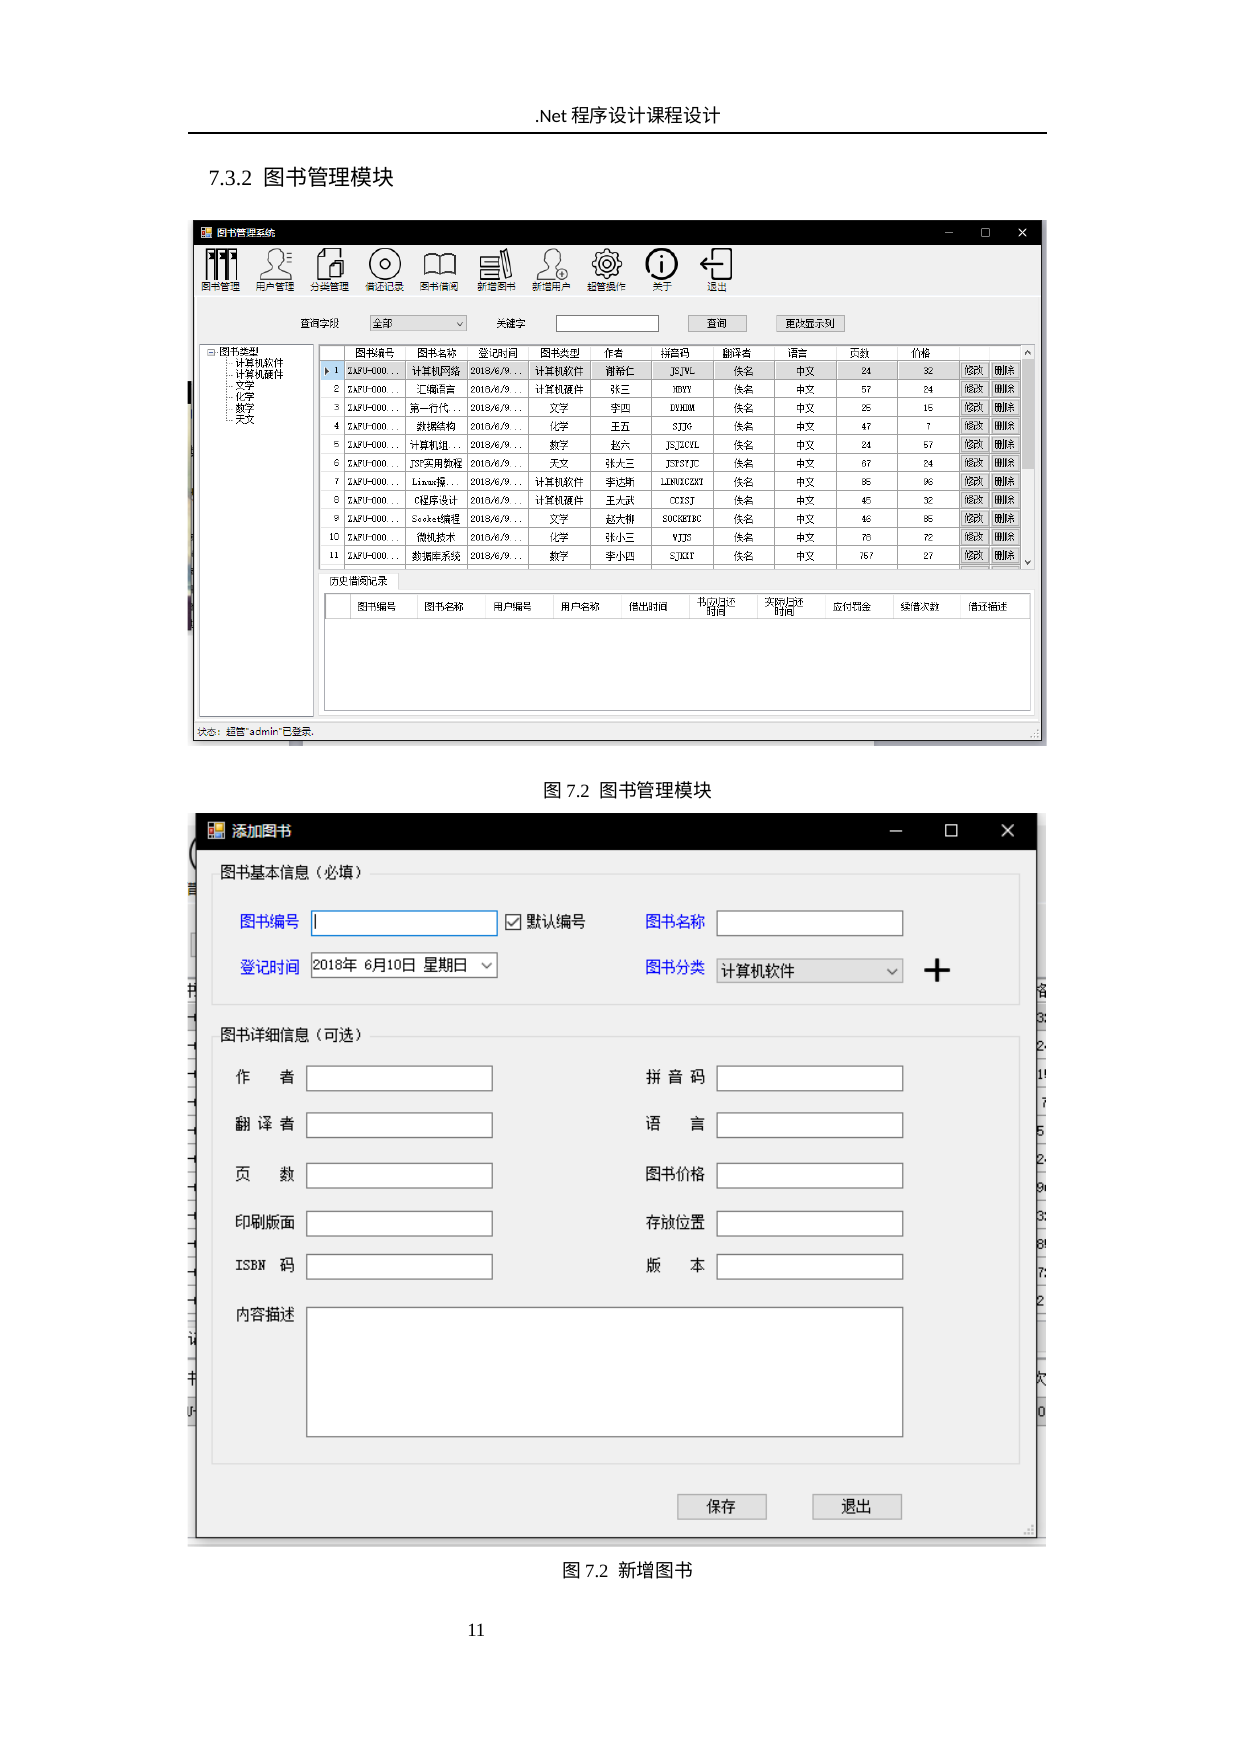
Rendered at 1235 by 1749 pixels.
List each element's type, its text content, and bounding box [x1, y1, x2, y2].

text 图7.2 新增图书 [187, 1553, 1047, 1586]
text 图7.2 图书管理模块 [187, 773, 1047, 806]
subtitle 7.3.2 图书管理模块 [187, 159, 1047, 192]
picture [187, 220, 1047, 746]
picture [187, 813, 1046, 1547]
